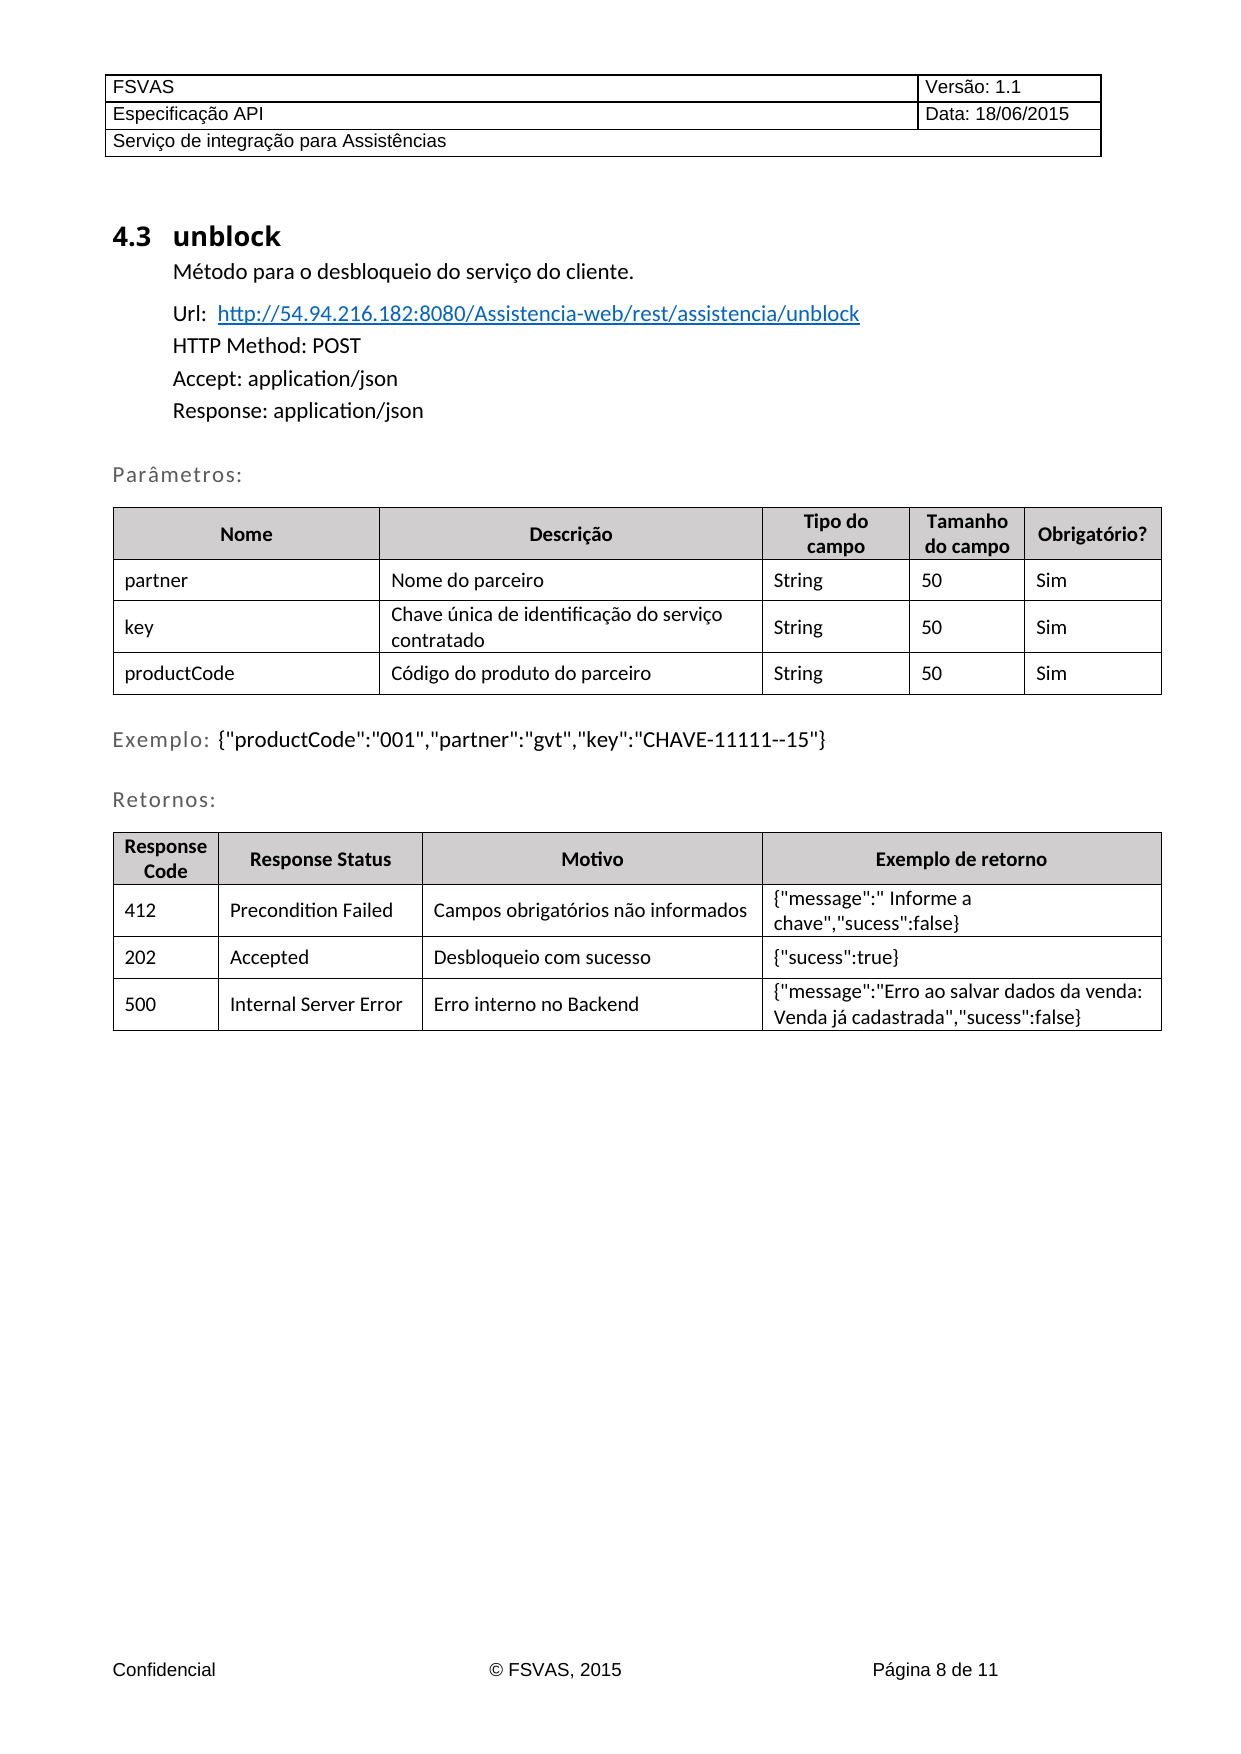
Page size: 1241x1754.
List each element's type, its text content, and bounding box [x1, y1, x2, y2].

table_cell Campos obrigatórios não informados [423, 885, 762, 936]
table_cell Erro interno no Backend [423, 979, 762, 1029]
text Accept: application/json [112, 364, 1128, 392]
table_cell Sim [1025, 601, 1161, 652]
table_cell Nome do parceiro [380, 560, 762, 600]
table_cell {"sucess":true} [763, 937, 1161, 978]
table_cell 412 [114, 885, 218, 936]
table_cell {"message":"Erro ao salvar dados da venda: Venda já cadastrada","sucess":false} [763, 979, 1161, 1029]
table_cell Accepted [219, 937, 422, 978]
table_cell Precondition Failed [219, 885, 422, 936]
subtitle Retornos: [112, 785, 1128, 813]
table_cell String [763, 560, 909, 600]
table_cell 50 [910, 601, 1024, 652]
subtitle Parâmetros: [112, 460, 1128, 488]
text Método para o desbloqueio do serviço do cliente. [112, 257, 1128, 285]
subtitle unblock [112, 217, 1128, 254]
table_cell Sim [1025, 560, 1161, 600]
table_cell key [114, 601, 379, 652]
table_cell Internal Server Error [219, 979, 422, 1029]
table_cell Chave única de identificação do serviço contratado [380, 601, 762, 652]
text Exemplo: {"productCode":"001","partner":"gvt","key":"CHAVE-11111--15"} [112, 725, 1128, 753]
table_cell Sim [1025, 653, 1161, 693]
table_header Tamanho do campo [910, 508, 1024, 559]
text Url: http://54.94.216.182:8080/Assistencia-web/rest/assistencia/unblock [112, 299, 1128, 327]
table_header Response Status [219, 833, 422, 884]
table_cell 50 [910, 653, 1024, 693]
table_header Response Code [114, 833, 218, 884]
table_header Exemplo de retorno [763, 833, 1161, 884]
table_cell 50 [910, 560, 1024, 600]
table_header Nome [114, 508, 379, 559]
table_cell Código do produto do parceiro [380, 653, 762, 693]
table_cell 202 [114, 937, 218, 978]
table_header Descrição [380, 508, 762, 559]
text HTTP Method: POST [112, 331, 1128, 359]
table_header Tipo do campo [763, 508, 909, 559]
table_cell 500 [114, 979, 218, 1029]
table_cell {"message":" Informe a chave","sucess":false} [763, 885, 1161, 936]
table_header Obrigatório? [1025, 508, 1161, 559]
table_cell partner [114, 560, 379, 600]
text Response: application/json [112, 396, 1128, 424]
table_cell String [763, 653, 909, 693]
table_cell String [763, 601, 909, 652]
table_cell Desbloqueio com sucesso [423, 937, 762, 978]
table_cell productCode [114, 653, 379, 693]
table_header Motivo [423, 833, 762, 884]
